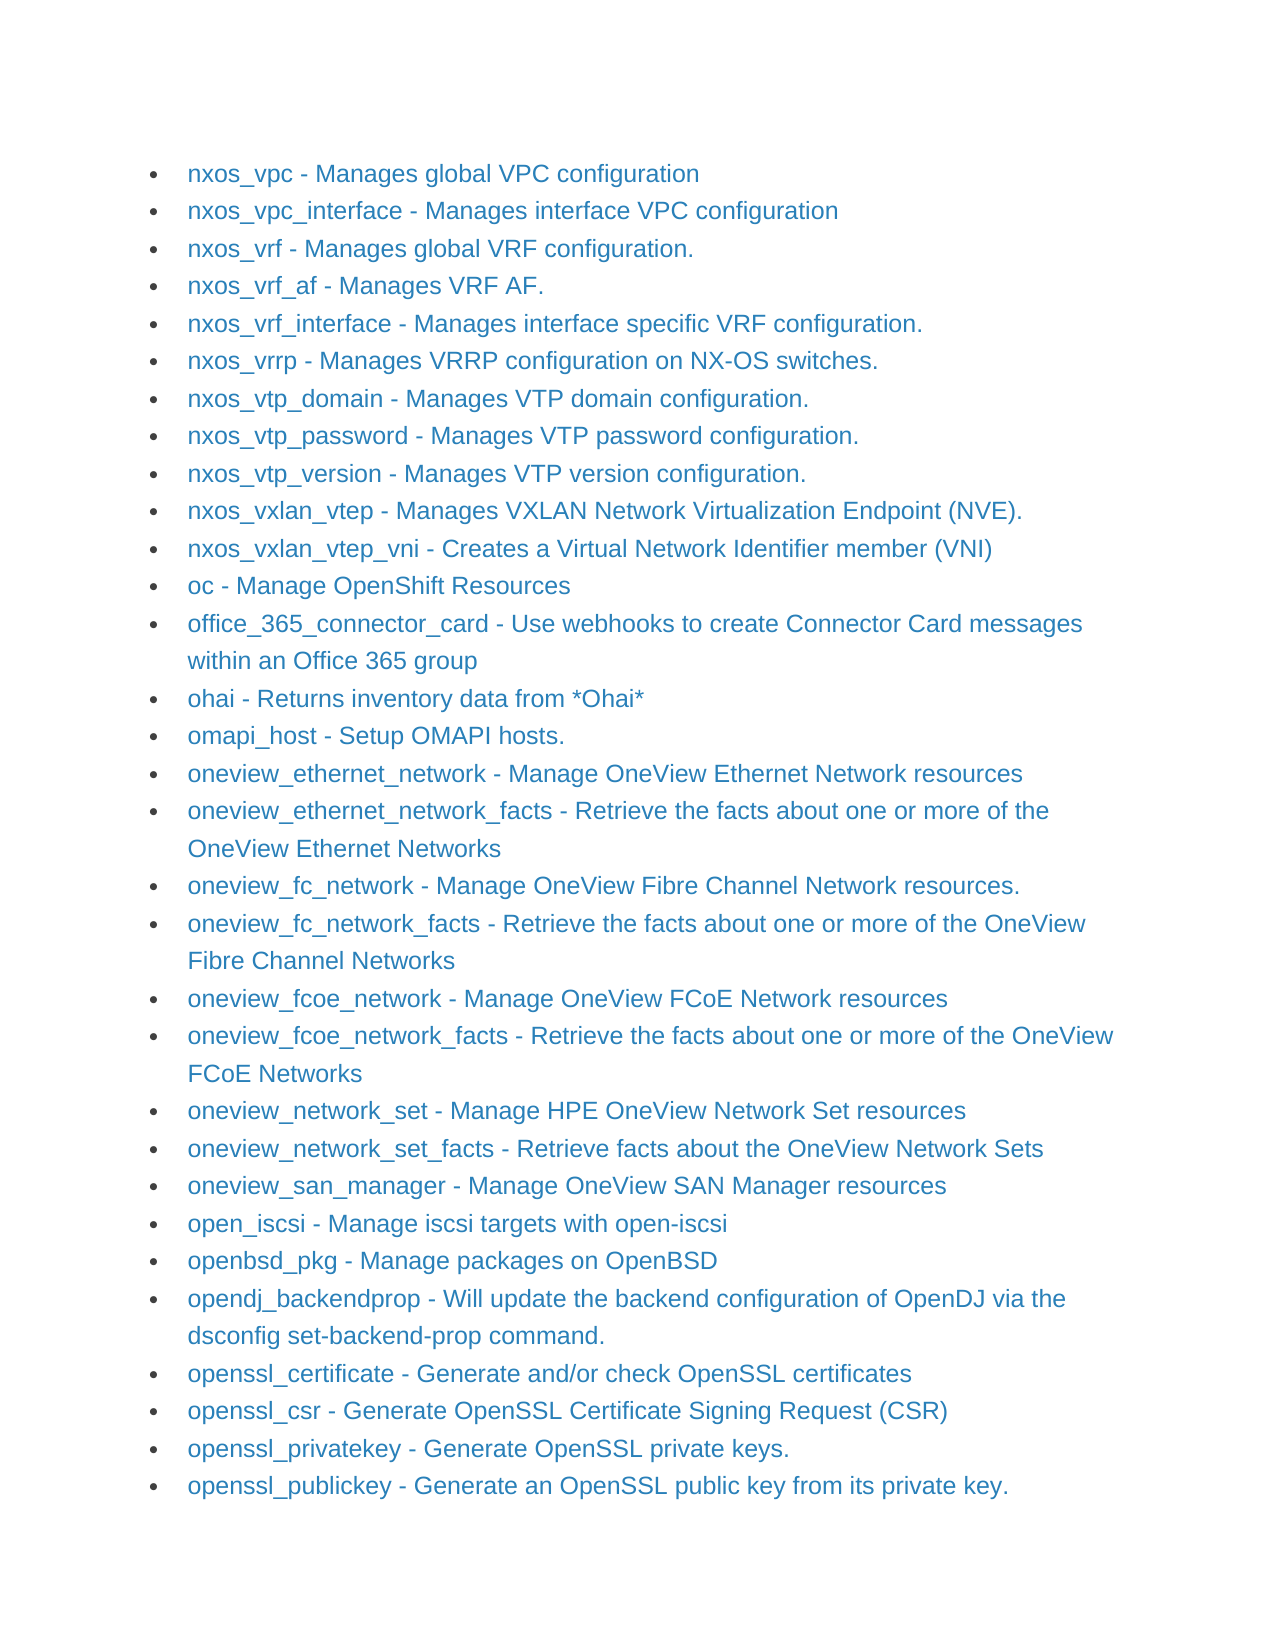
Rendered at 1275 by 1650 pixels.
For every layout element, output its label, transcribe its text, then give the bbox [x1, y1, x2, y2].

list oc - Manage OpenShift Resources [150, 562, 1125, 600]
list nxos_vrf_interface - Manages interface specific VRF configuration. [150, 300, 1125, 337]
list nxos_vpc - Manages global VPC configuration [150, 150, 1125, 187]
list oneview_ethernet_network_facts - Retrieve the facts about one or more of the OneView Ethernet Networks [150, 787, 1125, 862]
list nxos_vtp_version - Manages VTP version configuration. [150, 450, 1125, 487]
list opendj_backendprop - Will update the backend configuration of OpenDJ via the dsconfig set-backend-prop command. [150, 1275, 1125, 1350]
list nxos_vtp_domain - Manages VTP domain configuration. [150, 375, 1125, 412]
list nxos_vrf_af - Manages VRF AF. [150, 262, 1125, 300]
list open_iscsi - Manage iscsi targets with open-iscsi [150, 1200, 1125, 1237]
list oneview_network_set_facts - Retrieve facts about the OneView Network Sets [150, 1125, 1125, 1162]
list nxos_vxlan_vtep - Manages VXLAN Network Virtualization Endpoint (NVE). [150, 487, 1125, 525]
list oneview_ethernet_network - Manage OneView Ethernet Network resources [150, 750, 1125, 787]
list openbsd_pkg - Manage packages on OpenBSD [150, 1237, 1125, 1275]
list oneview_fcoe_network_facts - Retrieve the facts about one or more of the OneView FCoE Networks [150, 1012, 1125, 1087]
list oneview_network_set - Manage HPE OneView Network Set resources [150, 1087, 1125, 1125]
list openssl_csr - Generate OpenSSL Certificate Signing Request (CSR) [150, 1387, 1125, 1425]
list ohai - Returns inventory data from *Ohai* [150, 675, 1125, 712]
list nxos_vxlan_vtep_vni - Creates a Virtual Network Identifier member (VNI) [150, 525, 1125, 562]
list nxos_vtp_password - Manages VTP password configuration. [150, 412, 1125, 450]
list omapi_host - Setup OMAPI hosts. [150, 712, 1125, 750]
list openssl_privatekey - Generate OpenSSL private keys. [150, 1425, 1125, 1462]
list nxos_vrf - Manages global VRF configuration. [150, 225, 1125, 262]
list office_365_connector_card - Use webhooks to create Connector Card messages within an Office 365 group [150, 600, 1125, 675]
list oneview_fc_network_facts - Retrieve the facts about one or more of the OneView Fibre Channel Networks [150, 900, 1125, 975]
list oneview_fc_network - Manage OneView Fibre Channel Network resources. [150, 862, 1125, 900]
list oneview_san_manager - Manage OneView SAN Manager resources [150, 1162, 1125, 1200]
list openssl_certificate - Generate and/or check OpenSSL certificates [150, 1350, 1125, 1387]
list oneview_fcoe_network - Manage OneView FCoE Network resources [150, 975, 1125, 1012]
list nxos_vpc_interface - Manages interface VPC configuration [150, 187, 1125, 225]
list nxos_vrrp - Manages VRRP configuration on NX-OS switches. [150, 337, 1125, 375]
list openssl_publickey - Generate an OpenSSL public key from its private key. [150, 1462, 1125, 1500]
